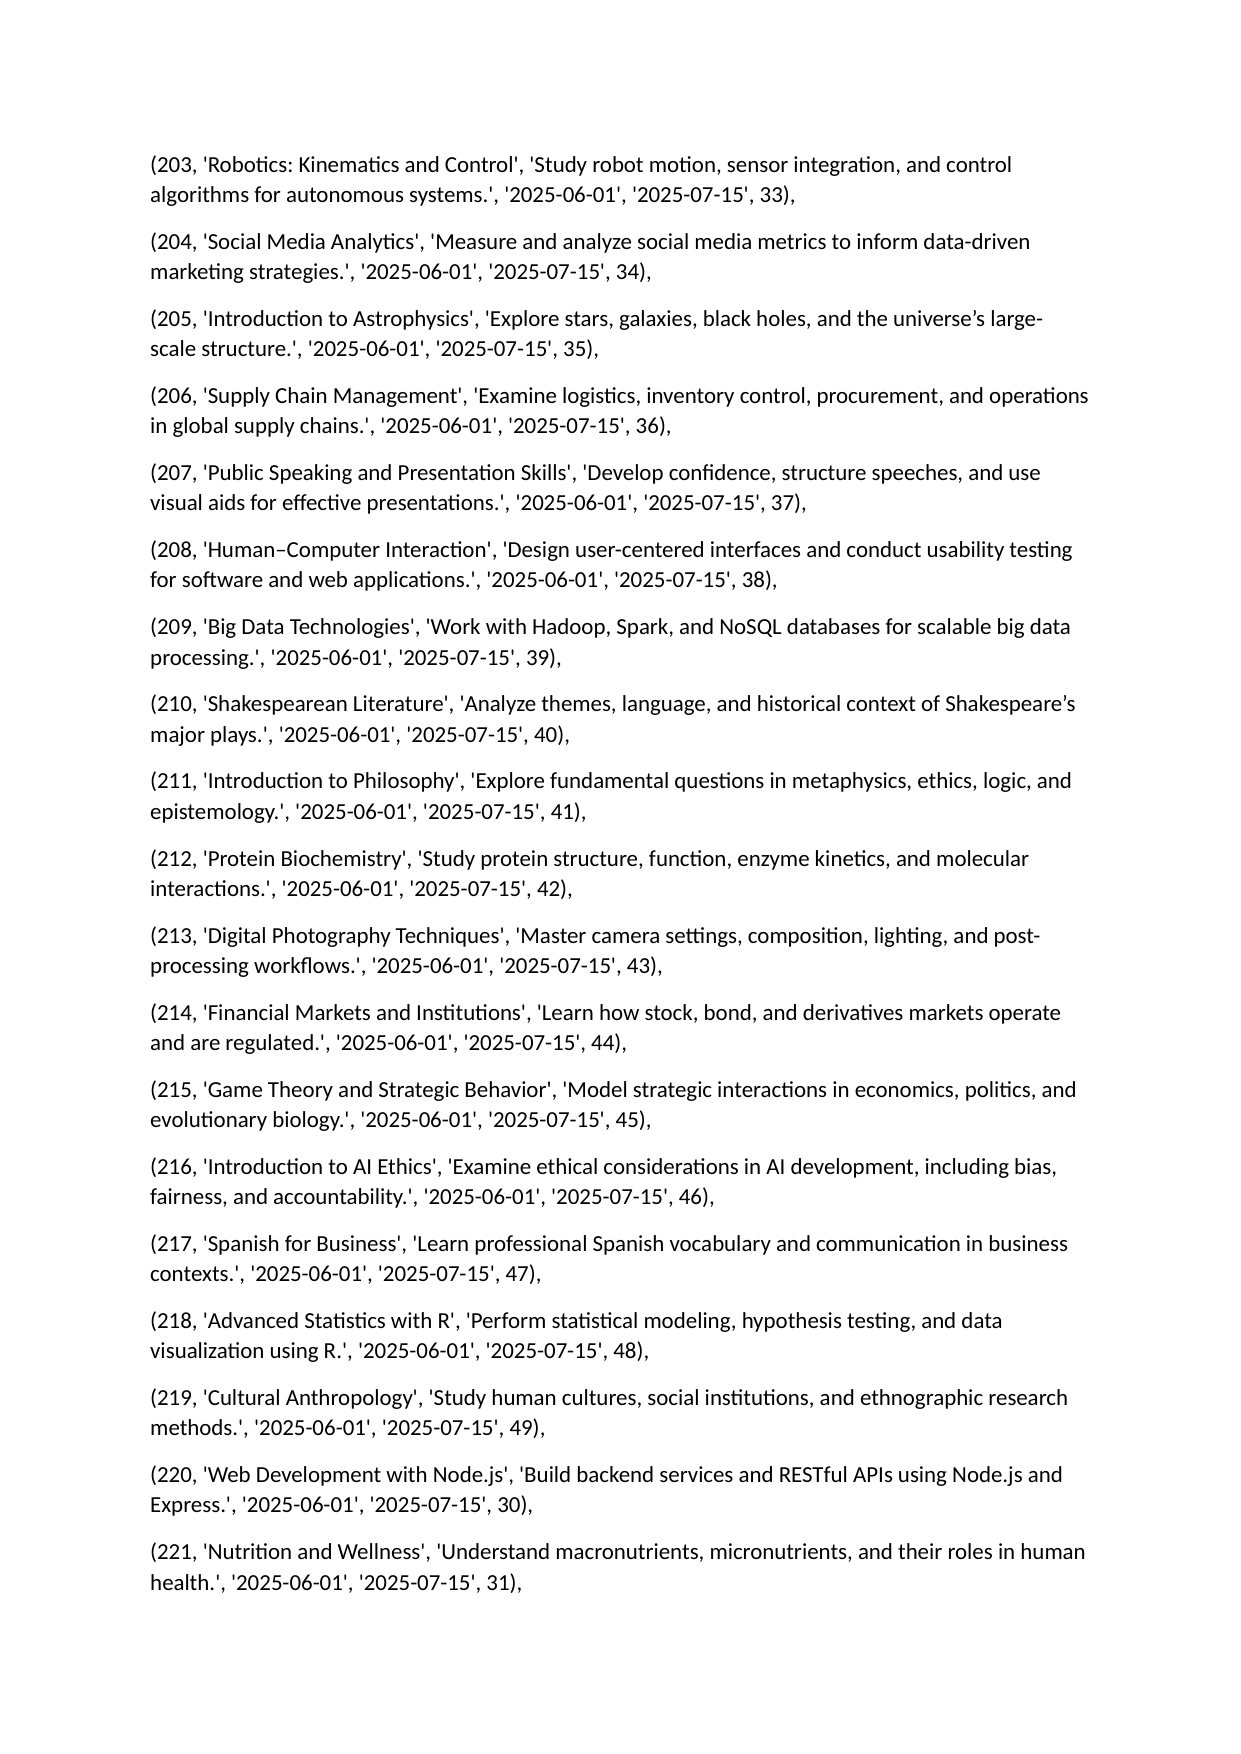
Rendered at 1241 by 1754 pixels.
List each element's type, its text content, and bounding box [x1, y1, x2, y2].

text (218, 'Advanced Statistics with R', 'Perform statistical modeling, hypothesis testing, and data visualization using R.', '2025-06-01', '2025-07-15', 48), [150, 1306, 1090, 1364]
text (217, 'Spanish for Business', 'Learn professional Spanish vocabulary and communication in business contexts.', '2025-06-01', '2025-07-15', 47), [150, 1229, 1090, 1287]
text (203, 'Robotics: Kinematics and Control', 'Study robot motion, sensor integration, and control algorithms for autonomous systems.', '2025-06-01', '2025-07-15', 33), [150, 150, 1090, 208]
text (214, 'Financial Markets and Institutions', 'Learn how stock, bond, and derivatives markets operate and are regulated.', '2025-06-01', '2025-07-15', 44), [150, 998, 1090, 1056]
text (209, 'Big Data Technologies', 'Work with Hadoop, Spark, and NoSQL databases for scalable big data processing.', '2025-06-01', '2025-07-15', 39), [150, 612, 1090, 671]
text (208, 'Human–Computer Interaction', 'Design user-centered interfaces and conduct usability testing for software and web applications.', '2025-06-01', '2025-07-15', 38), [150, 535, 1090, 594]
text (220, 'Web Development with Node.js', 'Build backend services and RESTful APIs using Node.js and Express.', '2025-06-01', '2025-07-15', 30), [150, 1460, 1090, 1519]
text (216, 'Introduction to AI Ethics', 'Examine ethical considerations in AI development, including bias, fairness, and accountability.', '2025-06-01', '2025-07-15', 46), [150, 1152, 1090, 1210]
text (207, 'Public Speaking and Presentation Skills', 'Develop confidence, structure speeches, and use visual aids for effective presentations.', '2025-06-01', '2025-07-15', 37), [150, 458, 1090, 517]
text (211, 'Introduction to Philosophy', 'Explore fundamental questions in metaphysics, ethics, logic, and epistemology.', '2025-06-01', '2025-07-15', 41), [150, 767, 1090, 825]
text (215, 'Game Theory and Strategic Behavior', 'Model strategic interactions in economics, politics, and evolutionary biology.', '2025-06-01', '2025-07-15', 45), [150, 1075, 1090, 1133]
text (219, 'Cultural Anthropology', 'Study human cultures, social institutions, and ethnographic research methods.', '2025-06-01', '2025-07-15', 49), [150, 1383, 1090, 1442]
text (206, 'Supply Chain Management', 'Examine logistics, inventory control, procurement, and operations in global supply chains.', '2025-06-01', '2025-07-15', 36), [150, 381, 1090, 439]
text (212, 'Protein Biochemistry', 'Study protein structure, function, enzyme kinetics, and molecular interactions.', '2025-06-01', '2025-07-15', 42), [150, 844, 1090, 902]
text (210, 'Shakespearean Literature', 'Analyze themes, language, and historical context of Shakespeare’s major plays.', '2025-06-01', '2025-07-15', 40), [150, 689, 1090, 748]
text (221, 'Nutrition and Wellness', 'Understand macronutrients, micronutrients, and their roles in human health.', '2025-06-01', '2025-07-15', 31), [150, 1537, 1090, 1596]
text (204, 'Social Media Analytics', 'Measure and analyze social media metrics to inform data-driven marketing strategies.', '2025-06-01', '2025-07-15', 34), [150, 227, 1090, 285]
text (205, 'Introduction to Astrophysics', 'Explore stars, galaxies, black holes, and the universe’s large-scale structure.', '2025-06-01', '2025-07-15', 35), [150, 304, 1090, 362]
text (213, 'Digital Photography Techniques', 'Master camera settings, composition, lighting, and post-processing workflows.', '2025-06-01', '2025-07-15', 43), [150, 921, 1090, 979]
